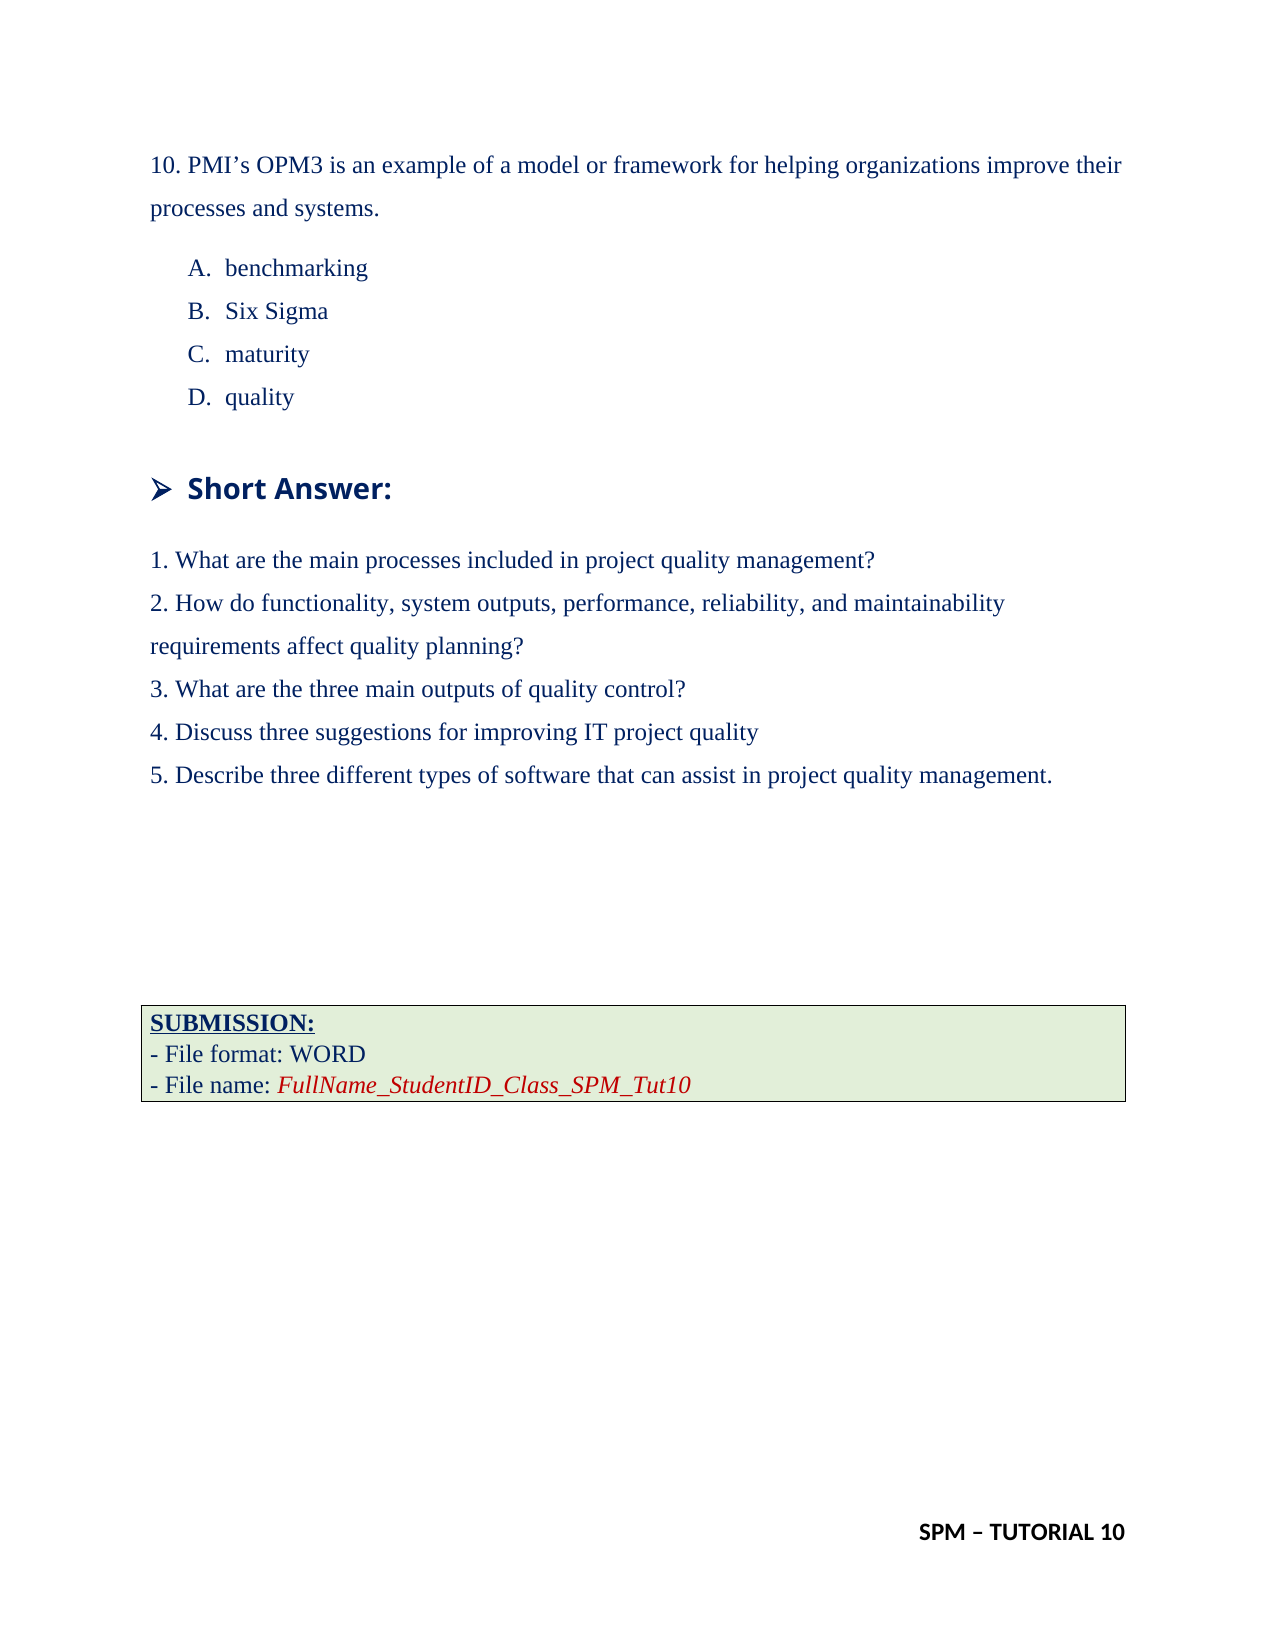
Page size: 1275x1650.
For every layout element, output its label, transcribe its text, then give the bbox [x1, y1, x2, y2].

text 3. What are the three main outputs of quality control? [150, 674, 1125, 703]
list Six Sigma [187, 296, 1125, 325]
text SUBMISSION: - File format: WORD - File name: FullName_StudentID_Class_SPM_Tut10 [142, 1006, 1125, 1101]
text 10. PMI’s OPM3 is an example of a model or framework for helping organizations improve their processes and systems. [150, 150, 1125, 222]
text 1. What are the main processes included in project quality management? [150, 545, 1125, 573]
list benchmarking [187, 253, 1125, 282]
list maturity [187, 339, 1125, 368]
text 5. Describe three different types of software that can assist in project quality management. [150, 760, 1125, 789]
list Short Answer: [150, 468, 1125, 508]
text 2. How do functionality, system outputs, performance, reliability, and maintainability requirements affect quality planning? [150, 588, 1125, 660]
list quality [187, 382, 1125, 411]
text 4. Discuss three suggestions for improving IT project quality [150, 717, 1125, 746]
